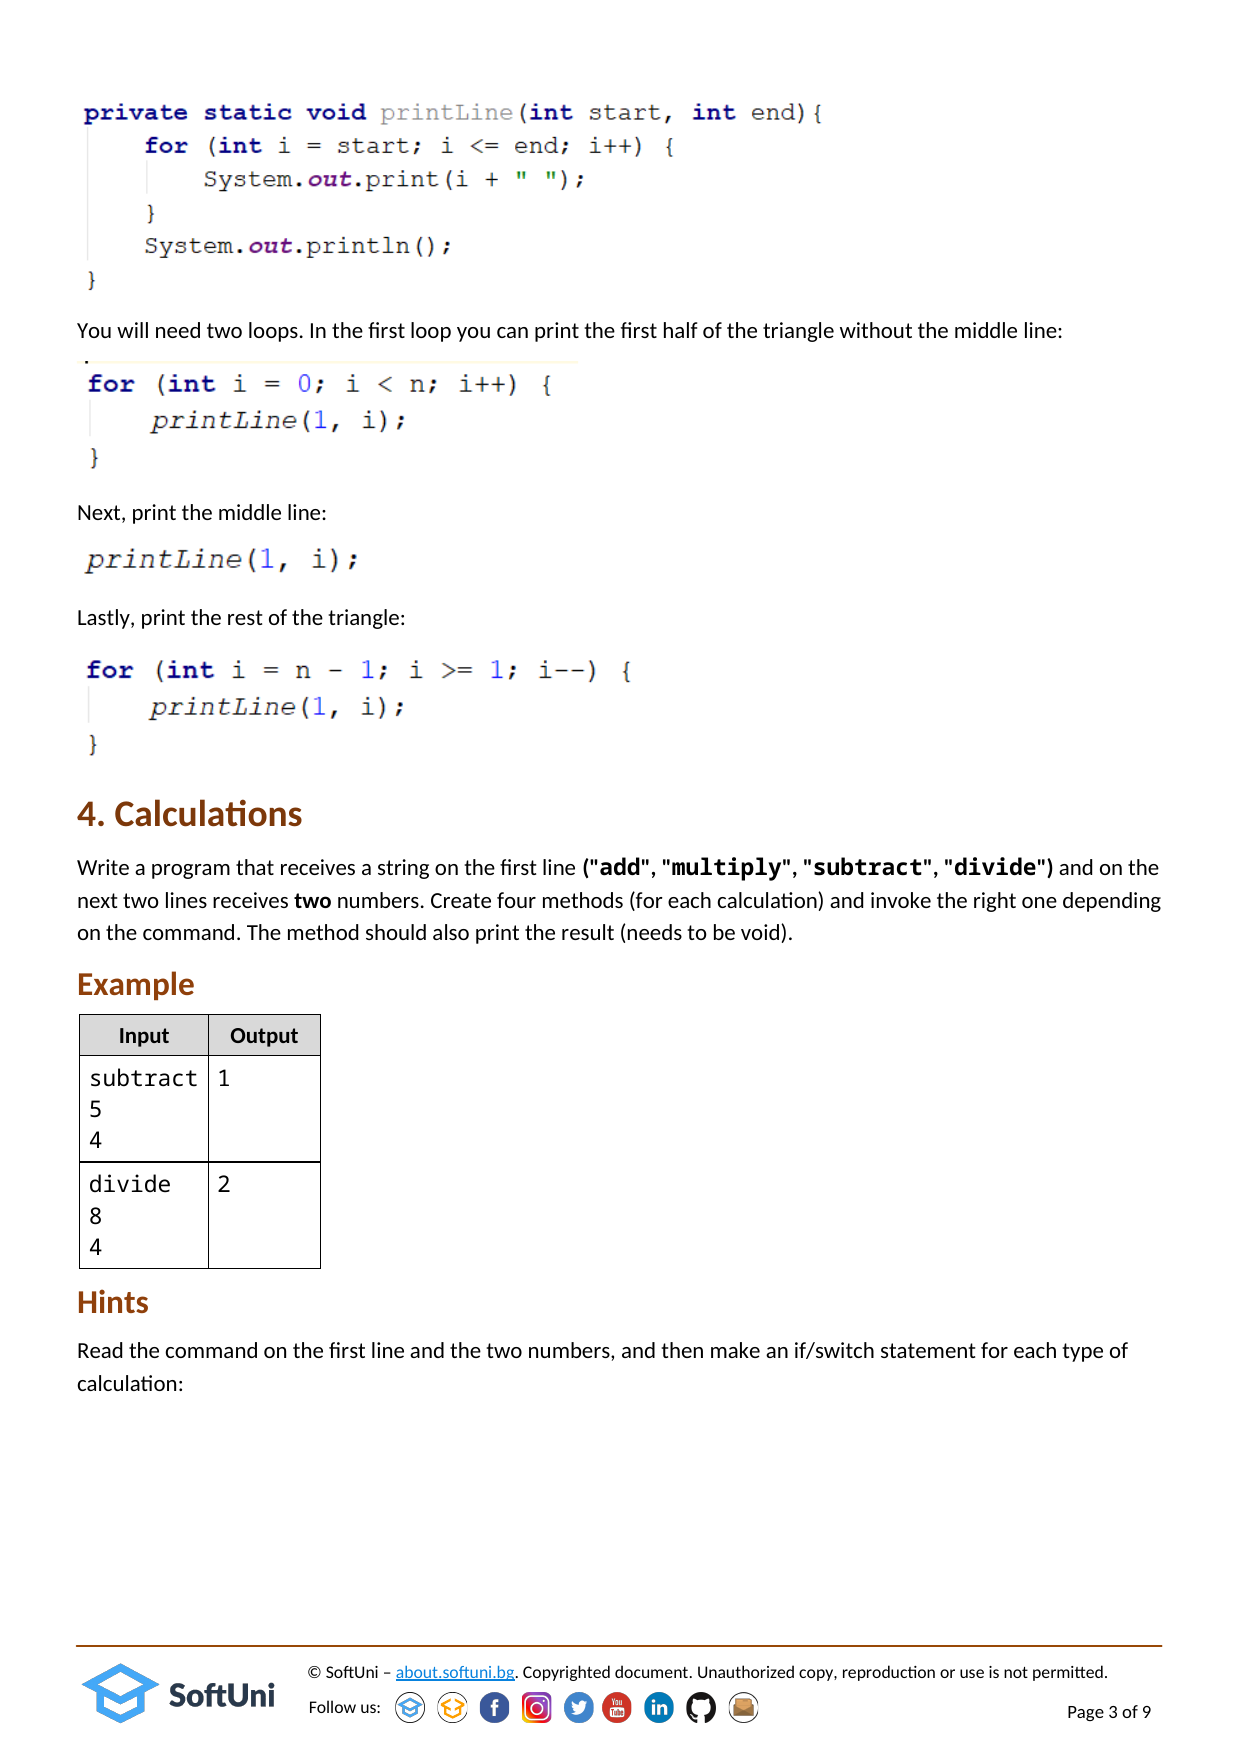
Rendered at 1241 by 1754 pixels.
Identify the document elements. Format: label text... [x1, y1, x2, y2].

picture [437, 1692, 468, 1723]
picture [686, 1692, 716, 1723]
text Read the command on the first line and the two numbers, and then make an if/switch statement for each type of calculation: [77, 1337, 1163, 1397]
picture [728, 1692, 759, 1723]
text You will need two loops. In the first loop you can print the first half of the triangle without the middle line: [77, 317, 1163, 344]
subtitle Example [77, 963, 1163, 1003]
picture [522, 1692, 552, 1723]
text Next, print the middle line: [77, 498, 1163, 527]
picture [658, 1705, 667, 1714]
picture [644, 1692, 653, 1701]
picture [564, 1692, 594, 1723]
text Write a program that receives a string on the first line ("add", "multiply", "subtract", "divide") and on the next two lines receives two numbers. Create four methods (for each calculation) and invoke the right one depending on the command. The method should also print the result (needs to be void). [77, 851, 1163, 946]
table_header Output [209, 1015, 320, 1055]
picture [665, 1714, 674, 1723]
table_header Input [80, 1015, 208, 1055]
picture [479, 1692, 510, 1723]
picture [644, 1714, 653, 1723]
picture [395, 1692, 425, 1723]
picture [76, 361, 579, 482]
picture [76, 647, 656, 765]
picture [76, 95, 841, 300]
picture [75, 1658, 281, 1729]
text Lastly, print the rest of the triangle: [77, 603, 1163, 631]
subtitle Calculations [77, 789, 1163, 835]
table_cell 2 [209, 1163, 320, 1268]
picture [602, 1692, 632, 1723]
picture [665, 1692, 674, 1701]
table_cell subtract 5 4 [80, 1056, 208, 1161]
picture [76, 543, 374, 587]
table_cell divide 8 4 [80, 1163, 208, 1268]
table_cell 1 [209, 1056, 320, 1161]
subtitle Hints [77, 1282, 1163, 1322]
